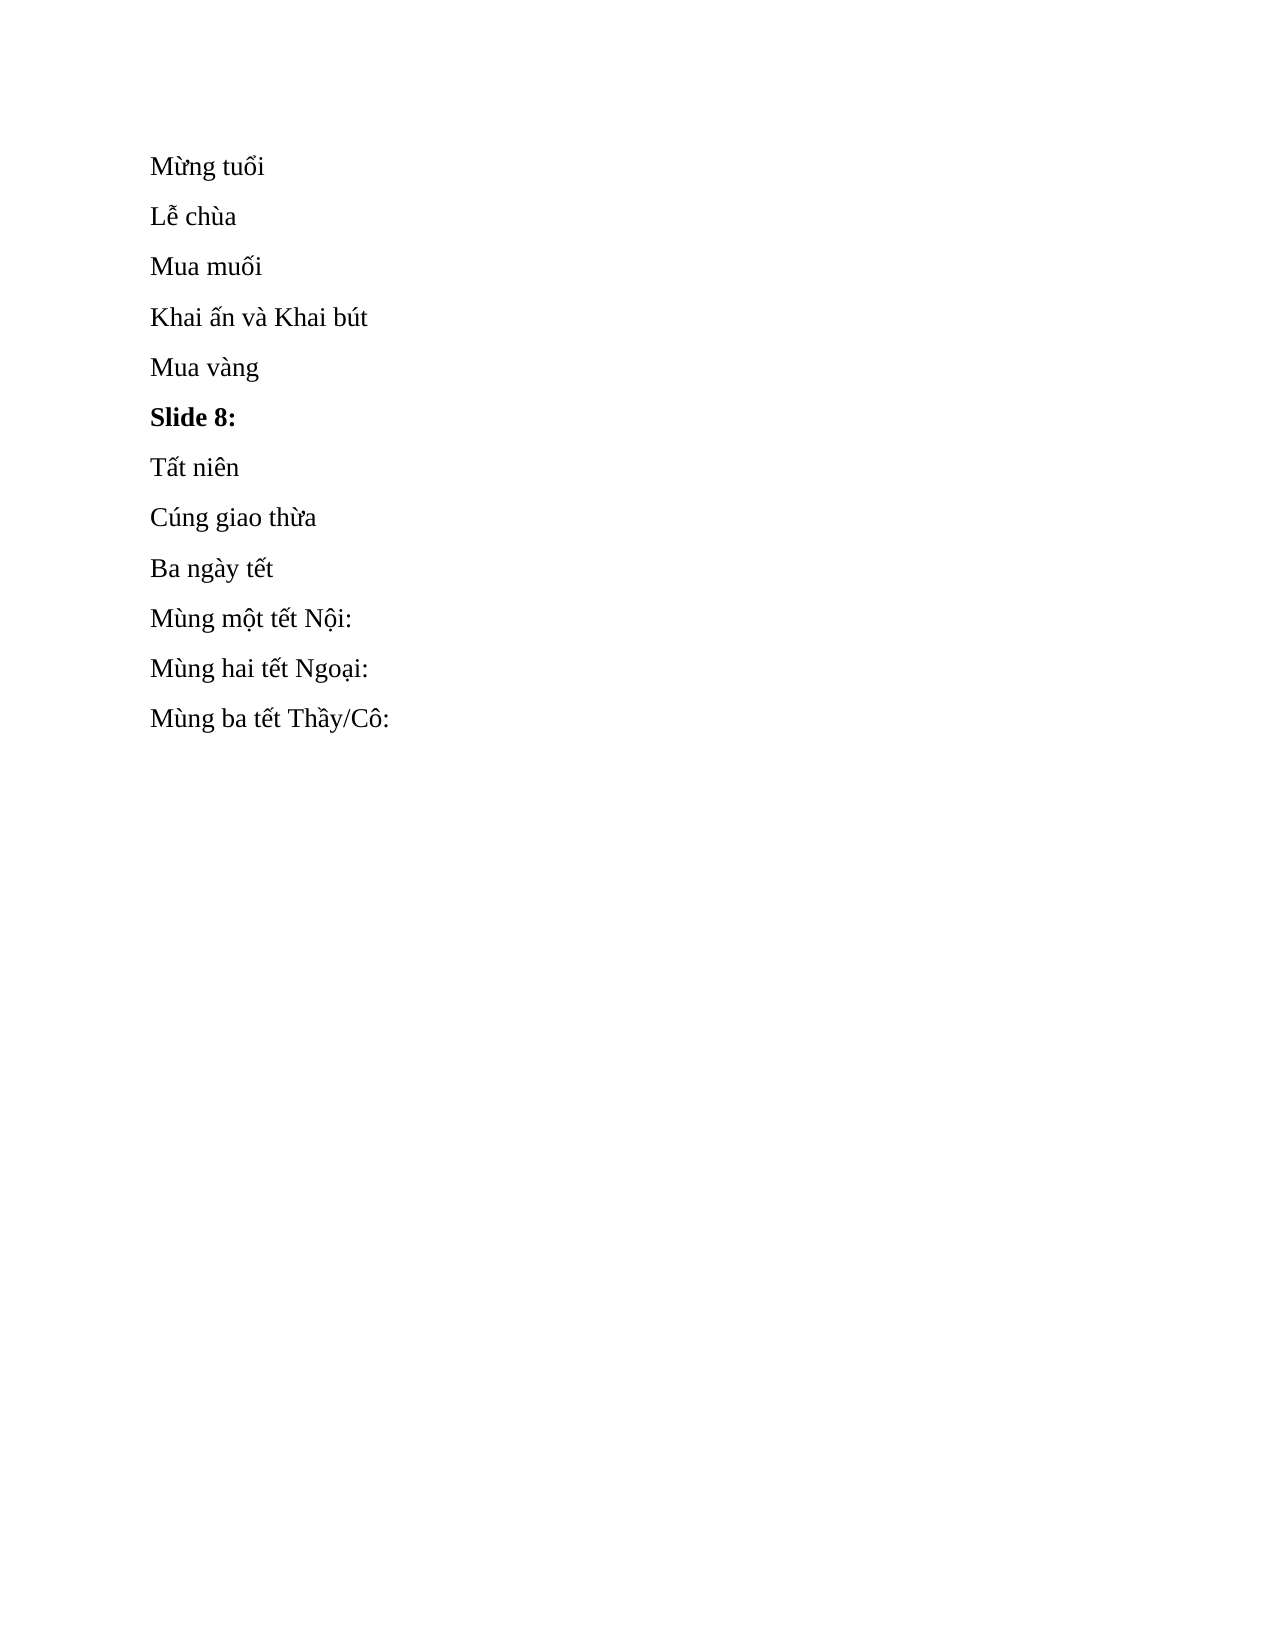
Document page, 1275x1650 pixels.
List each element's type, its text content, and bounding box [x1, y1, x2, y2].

text Mừng tuổi [150, 150, 1125, 181]
text Mùng một tết Nội: [150, 602, 1125, 633]
text Mùng hai tết Ngoại: [150, 652, 1125, 683]
text Cúng giao thừa [150, 501, 1125, 533]
text Mua vàng [150, 351, 1125, 382]
text Tất niên [150, 451, 1125, 482]
text Lễ chùa [150, 200, 1125, 231]
text Ba ngày tết [150, 552, 1125, 583]
text Mua muối [150, 250, 1125, 282]
text Slide 8: [150, 401, 1125, 432]
text Khai ấn và Khai bút [150, 301, 1125, 332]
text Mùng ba tết Thầy/Cô: [150, 702, 1125, 733]
